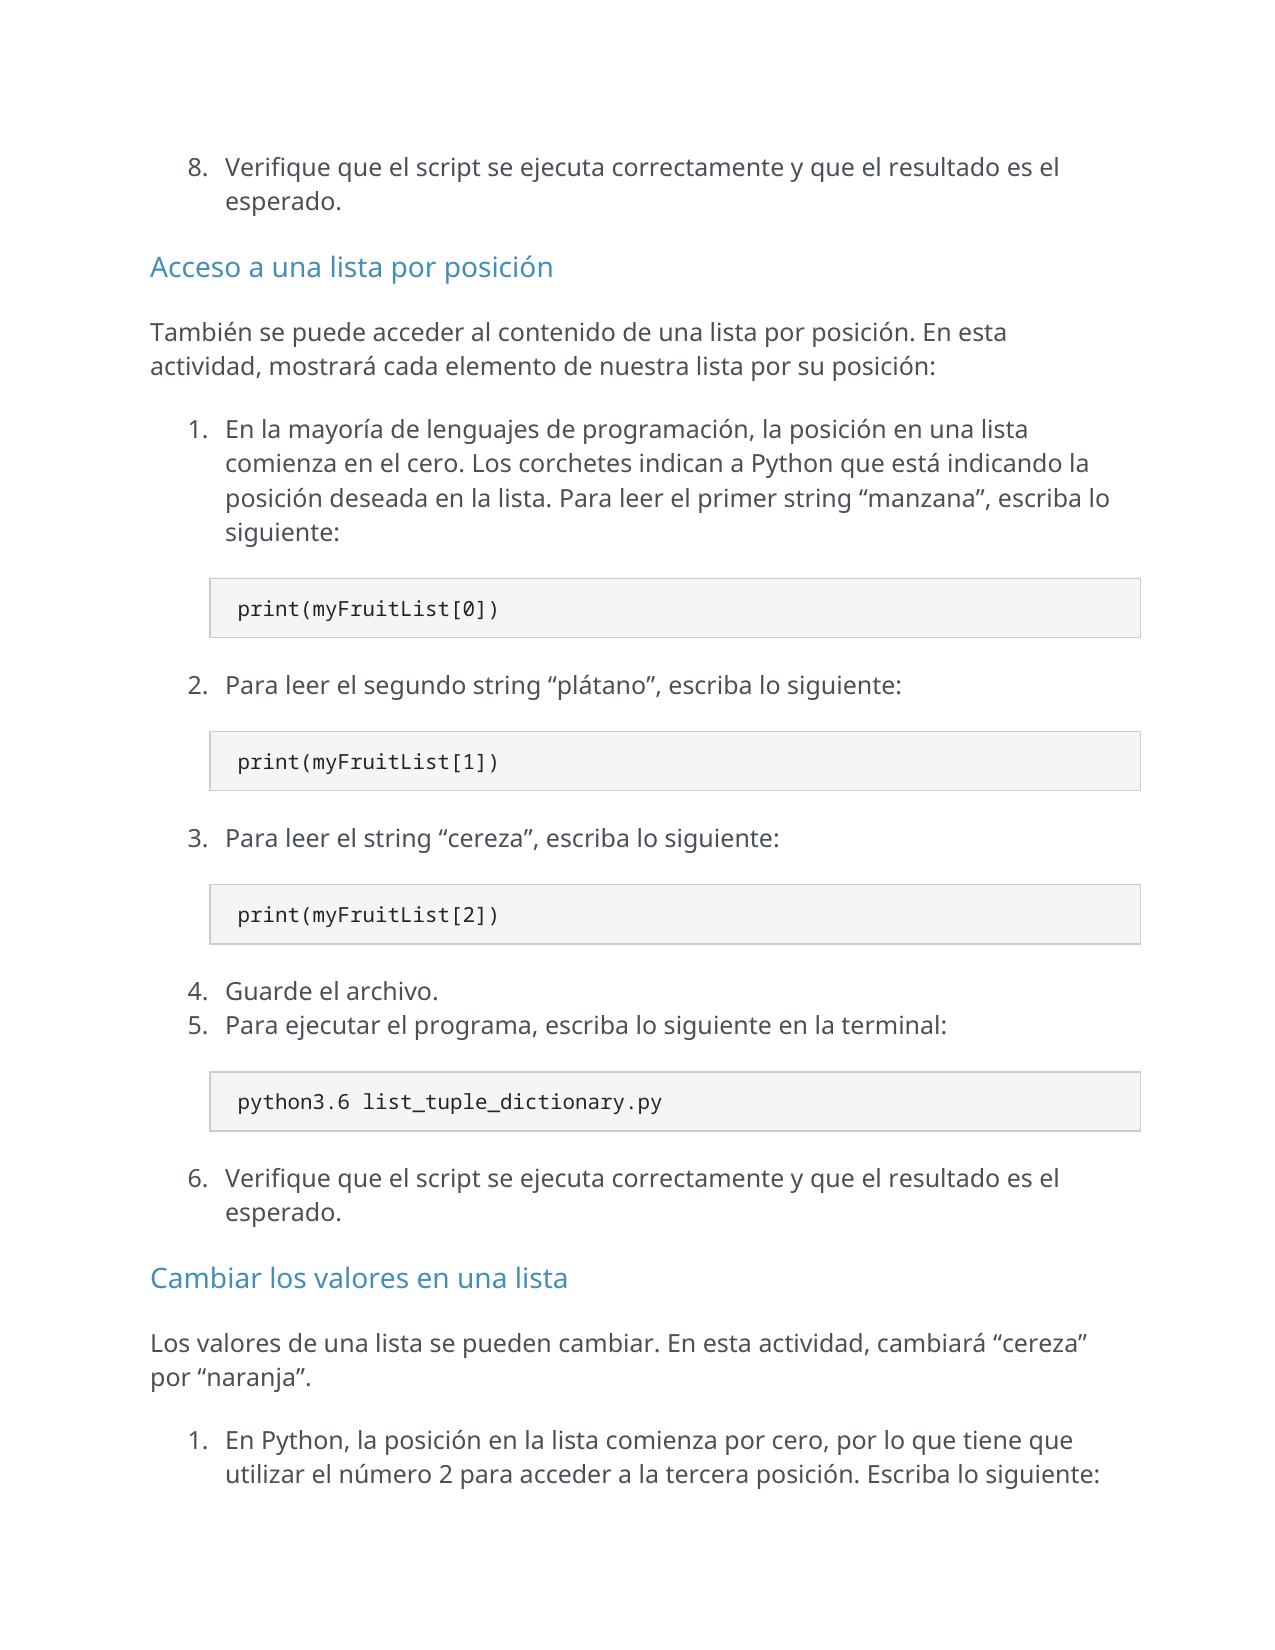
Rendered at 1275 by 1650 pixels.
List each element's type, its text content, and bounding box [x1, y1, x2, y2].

text print(myFruitList[0]) [211, 579, 1140, 637]
text Cambiar los valores en una lista [150, 1258, 1125, 1296]
text Acceso a una lista por posición [150, 247, 1125, 286]
list Para leer el string “cereza”, escriba lo siguiente: [187, 821, 1125, 854]
list Para ejecutar el programa, escriba lo siguiente en la terminal: [187, 1008, 1125, 1042]
list Verifique que el script se ejecuta correctamente y que el resultado es el esperado. [187, 1161, 1125, 1229]
text print(myFruitList[2]) [211, 885, 1140, 943]
text Los valores de una lista se pueden cambiar. En esta actividad, cambiará “cereza” por “naranja”. [150, 1326, 1125, 1394]
text python3.6 list_tuple_dictionary.py [211, 1073, 1140, 1130]
text También se puede acceder al contenido de una lista por posición. En esta actividad, mostrará cada elemento de nuestra lista por su posición: [150, 315, 1125, 383]
list Para leer el segundo string “plátano”, escriba lo siguiente: [187, 667, 1125, 701]
list En la mayoría de lenguajes de programación, la posición en una lista comienza en el cero. Los corchetes indican a Python que está indicando la posición deseada en la lista. Para leer el primer string “manzana”, escriba lo siguiente: [187, 412, 1125, 548]
list Guarde el archivo. [187, 974, 1125, 1008]
list Verifique que el script se ejecuta correctamente y que el resultado es el esperado. [187, 150, 1125, 218]
list En Python, la posición en la lista comienza por cero, por lo que tiene que utilizar el número 2 para acceder a la tercera posición. Escriba lo siguiente: [187, 1423, 1125, 1491]
text print(myFruitList[1]) [211, 732, 1140, 790]
